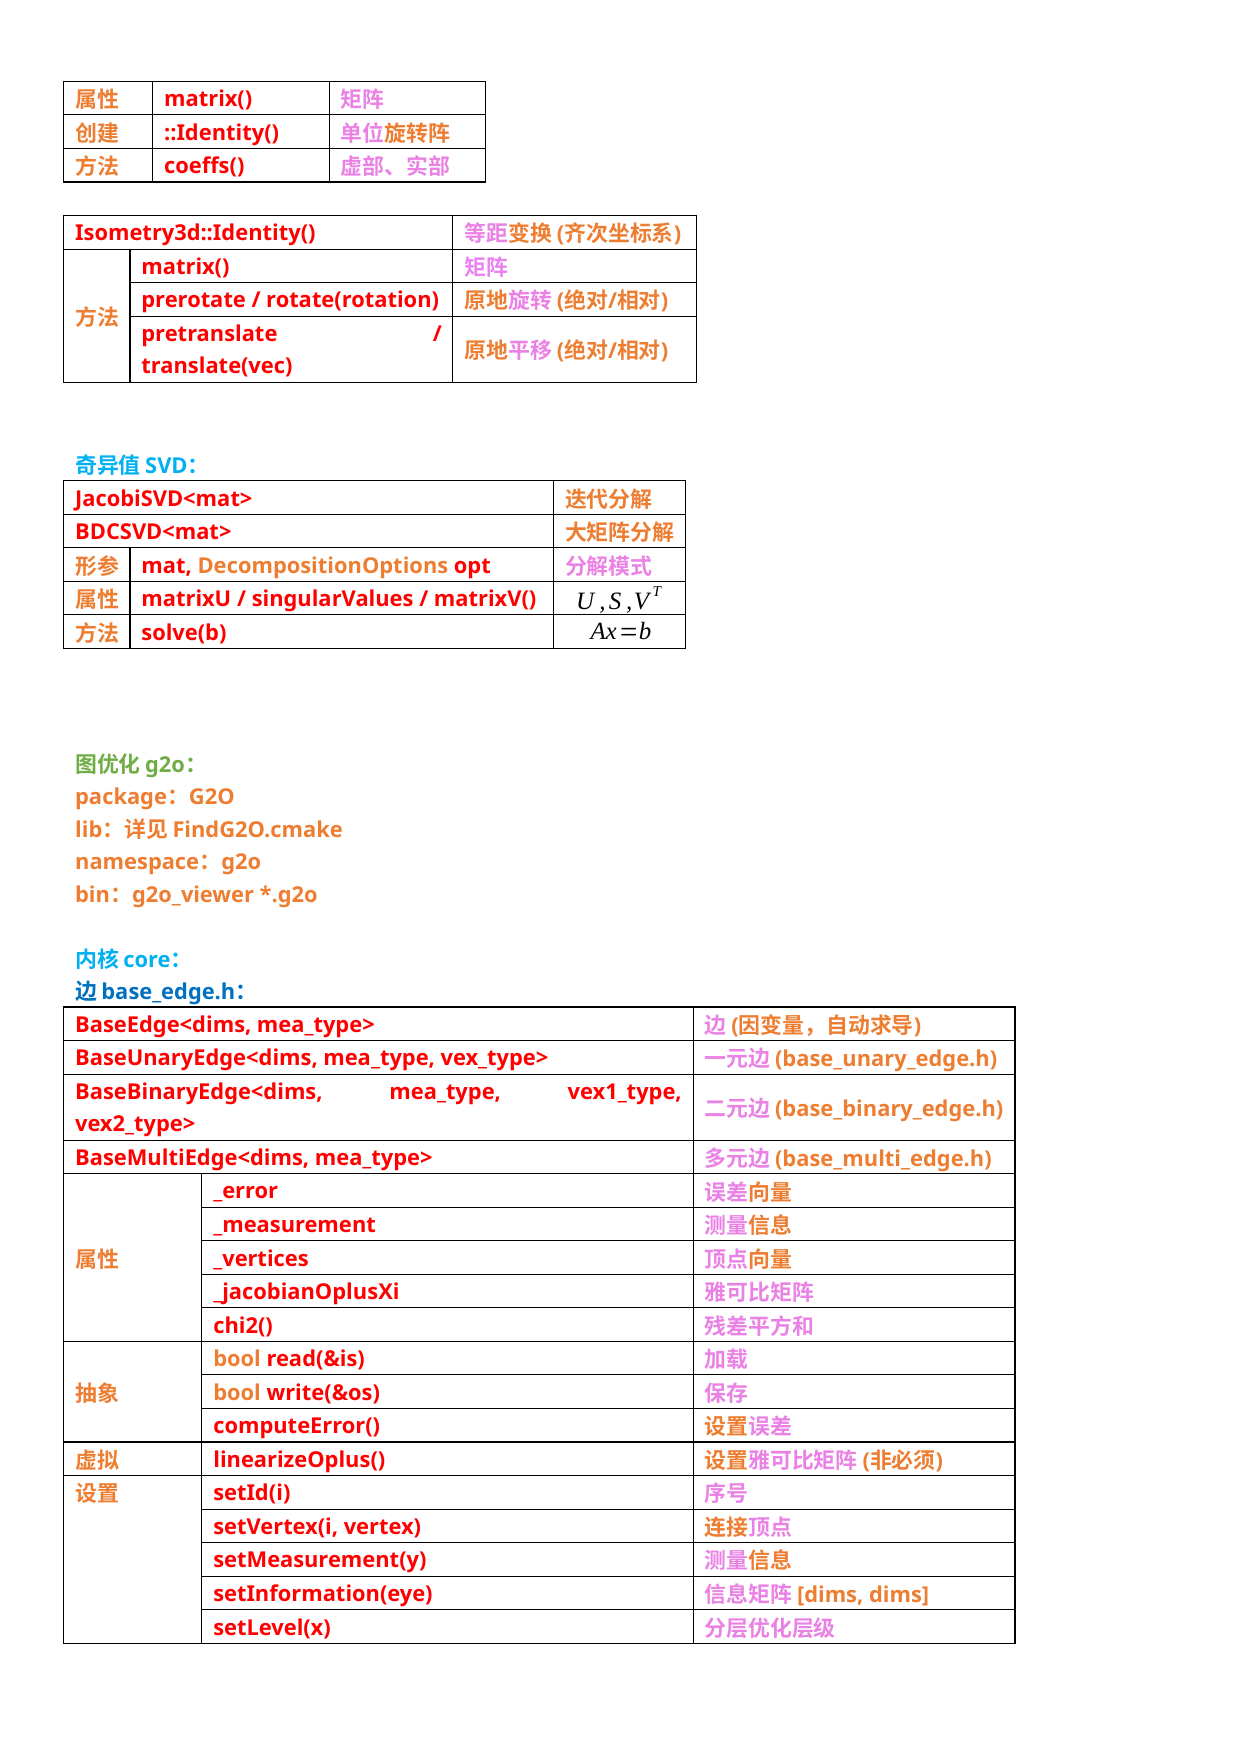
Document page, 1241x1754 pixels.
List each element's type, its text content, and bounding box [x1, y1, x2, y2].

table_cell 形参 [64, 548, 129, 581]
table_cell BDCSVD<mat> [64, 515, 553, 547]
table_cell _jacobianOplusXi [202, 1275, 693, 1307]
table_cell _vertices [202, 1241, 693, 1274]
table_cell 矩阵 [453, 250, 696, 282]
table_cell 保存 [694, 1375, 1014, 1408]
table_cell matrix() [131, 250, 452, 282]
table_cell 创建 [64, 115, 152, 148]
table_header 迭代分解 [554, 481, 685, 514]
table_cell [554, 582, 685, 614]
table_cell 原地平移 (绝对/相对) [453, 317, 696, 382]
table_cell solve(b) [131, 615, 553, 648]
table_cell 虚部、实部 [330, 149, 485, 181]
text bin：g2o_viewer *.g2o [75, 876, 1165, 909]
table_cell matrixU / singularValues / matrixV() [131, 582, 553, 614]
table_header 等距变换 (齐次坐标系) [453, 216, 696, 248]
table_cell 属性 [64, 82, 152, 114]
table_cell 测量信息 [694, 1543, 1014, 1576]
table_cell 单位旋转阵 [330, 115, 485, 148]
table_cell 雅可比矩阵 [694, 1275, 1014, 1307]
table_cell 测量信息 [694, 1208, 1014, 1240]
table_cell 方法 [64, 149, 152, 181]
table_header BaseEdge<dims, mea_type> [64, 1008, 693, 1040]
table_cell bool write(&os) [202, 1375, 693, 1408]
table_cell 设置雅可比矩阵 (非必须) [694, 1443, 1014, 1475]
table_cell matrix() [153, 82, 329, 114]
table_cell 原地旋转 (绝对/相对) [453, 283, 696, 316]
table_cell BaseBinaryEdge<dims, mea_type, vex1_type, vex2_type> [64, 1075, 693, 1139]
table_cell 方法 [64, 615, 129, 648]
table_cell setLevel(x) [202, 1610, 693, 1643]
table_cell 设置 [64, 1476, 201, 1643]
table_cell setInformation(eye) [202, 1577, 693, 1609]
subtitle 奇异值SVD： [75, 448, 1165, 480]
table_cell _error [202, 1174, 693, 1207]
table_cell 抽象 [64, 1342, 201, 1441]
subtitle 内核core： [75, 941, 1165, 974]
table_cell 加载 [694, 1342, 1014, 1374]
table_cell chi2() [202, 1308, 693, 1341]
table_cell BaseMultiEdge<dims, mea_type> [64, 1141, 693, 1173]
table_cell pretranslate / translate(vec) [131, 317, 452, 382]
table_cell 矩阵 [330, 82, 485, 114]
table_cell setId(i) [202, 1476, 693, 1508]
table_cell 序号 [694, 1476, 1014, 1508]
table_cell setVertex(i, vertex) [202, 1510, 693, 1542]
text package：G2O [75, 779, 1165, 811]
subtitle 边base_edge.h： [75, 974, 1165, 1006]
table_cell [554, 615, 685, 648]
table_cell prerotate / rotate(rotation) [131, 283, 452, 316]
text namespace：g2o [75, 844, 1165, 876]
table_cell 虚拟 [64, 1443, 201, 1475]
table_header 边 (因变量，自动求导) [694, 1008, 1014, 1040]
table_cell 方法 [64, 250, 129, 382]
table_cell ::Identity() [153, 115, 329, 148]
table_cell BaseUnaryEdge<dims, mea_type, vex_type> [64, 1041, 693, 1073]
table_cell 连接顶点 [694, 1510, 1014, 1542]
table_cell 分解模式 [554, 548, 685, 581]
table_cell mat, DecompositionOptions opt [131, 548, 553, 581]
table_cell 误差向量 [694, 1174, 1014, 1207]
table_cell 属性 [64, 582, 129, 614]
table_cell computeError() [202, 1409, 693, 1441]
table_cell 信息矩阵 [dims, dims] [694, 1577, 1014, 1609]
table_cell 一元边 (base_unary_edge.h) [694, 1041, 1014, 1073]
table_cell 大矩阵分解 [554, 515, 685, 547]
table_cell linearizeOplus() [202, 1443, 693, 1475]
subtitle 图优化g2o： [75, 746, 1165, 779]
table_cell 二元边 (base_binary_edge.h) [694, 1075, 1014, 1139]
table_header JacobiSVD<mat> [64, 481, 553, 514]
table_cell 分层优化层级 [694, 1610, 1014, 1643]
table_cell bool read(&is) [202, 1342, 693, 1374]
table_cell 多元边 (base_multi_edge.h) [694, 1141, 1014, 1173]
table_cell _measurement [202, 1208, 693, 1240]
text lib：详见FindG2O.cmake [75, 811, 1165, 844]
table_cell coeffs() [153, 149, 329, 181]
table_cell 设置误差 [694, 1409, 1014, 1441]
table_cell 顶点向量 [694, 1241, 1014, 1274]
table_cell 残差平方和 [694, 1308, 1014, 1341]
table_header Isometry3d::Identity() [64, 216, 452, 248]
table_cell 属性 [64, 1174, 201, 1341]
table_cell setMeasurement(y) [202, 1543, 693, 1576]
